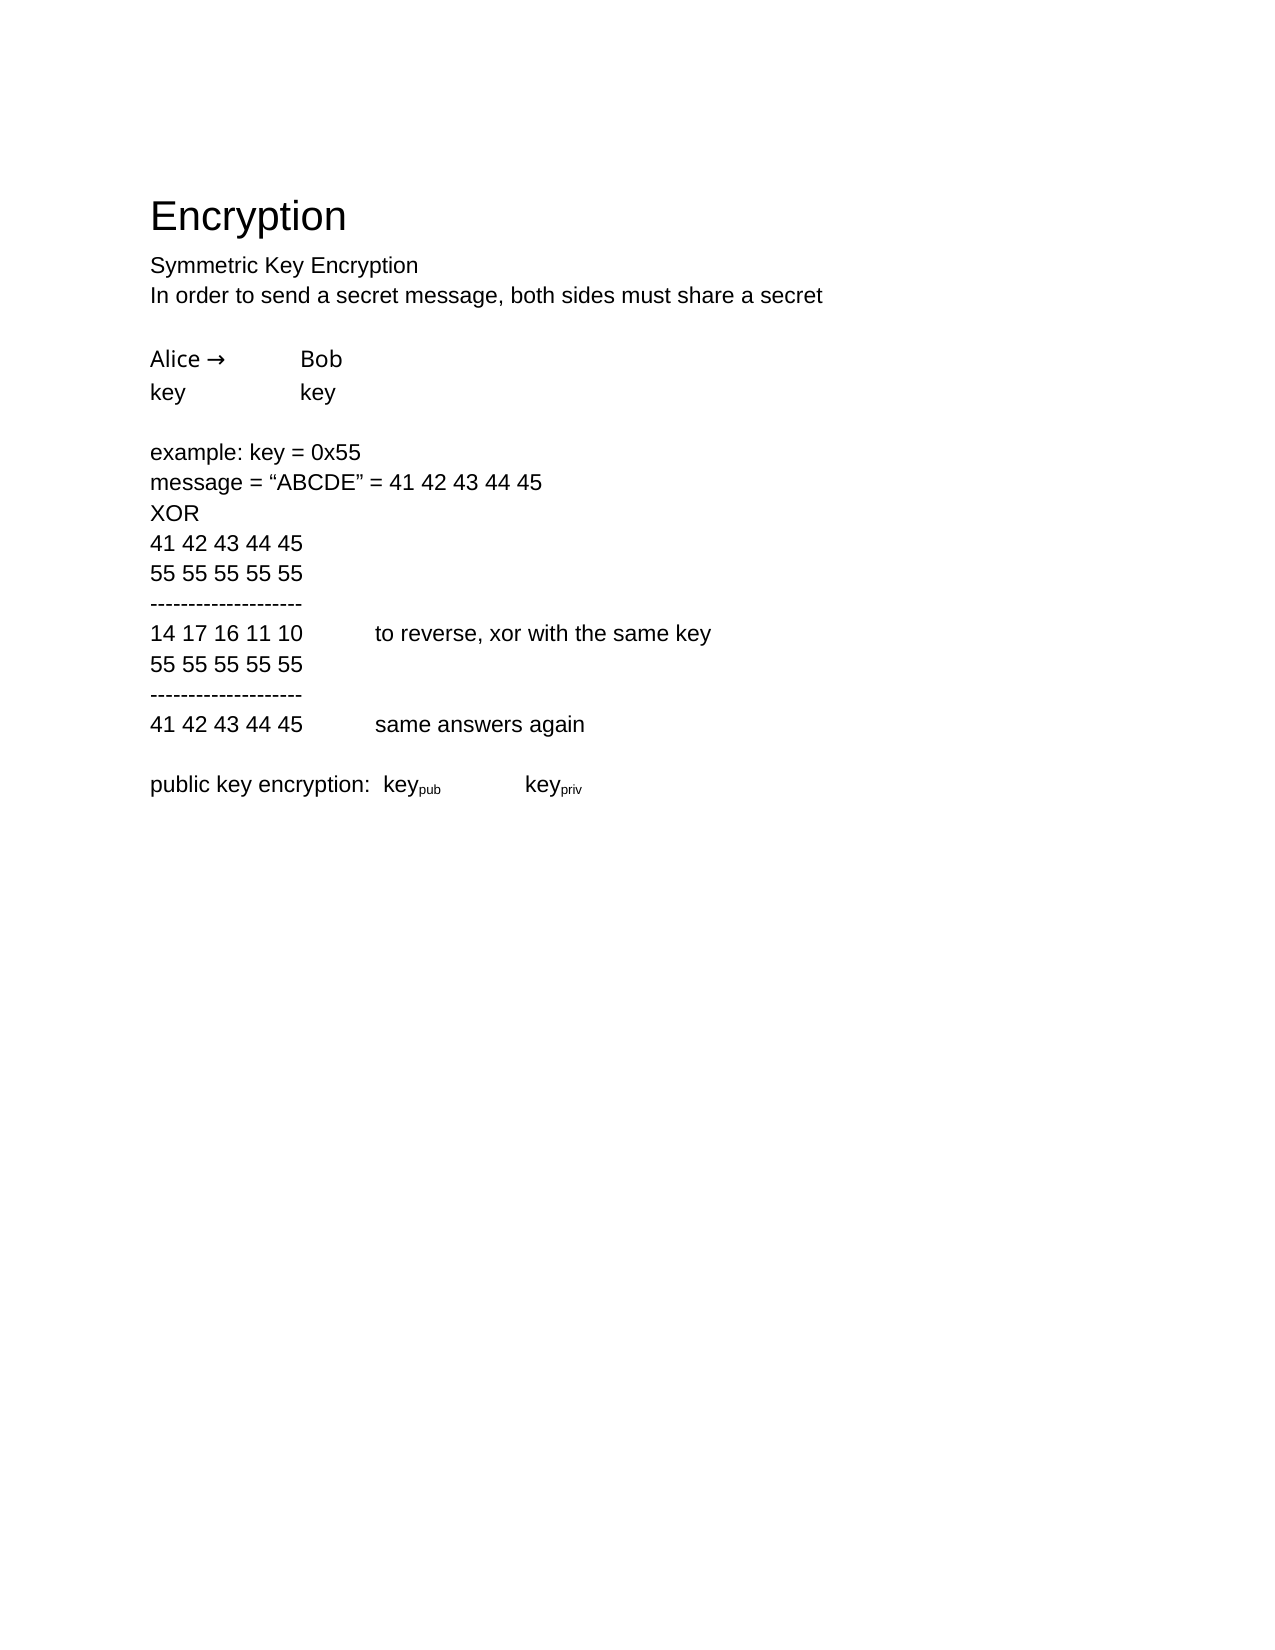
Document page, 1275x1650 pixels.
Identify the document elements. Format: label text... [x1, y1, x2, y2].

text message = “ABCDE” = 41 42 43 44 45 [150, 469, 1125, 496]
text example: key = 0x55 [150, 439, 1125, 465]
text 55 55 55 55 55 [150, 651, 1125, 677]
text 41 42 43 44 45 same answers again [150, 711, 1125, 737]
text key key [150, 379, 1125, 405]
text 55 55 55 55 55 [150, 560, 1125, 586]
text public key encryption: keypub keypriv [150, 771, 1125, 798]
text Symmetric Key Encryption [150, 252, 1125, 278]
text -------------------- [150, 681, 1125, 707]
text -------------------- [150, 590, 1125, 616]
text 14 17 16 11 10 to reverse, xor with the same key [150, 620, 1125, 647]
text In order to send a secret message, both sides must share a secret [150, 282, 1125, 309]
text 41 42 43 44 45 [150, 530, 1125, 556]
text XOR [150, 499, 1125, 526]
subtitle Encryption [150, 192, 1125, 239]
text Alice → Bob [150, 343, 1125, 374]
